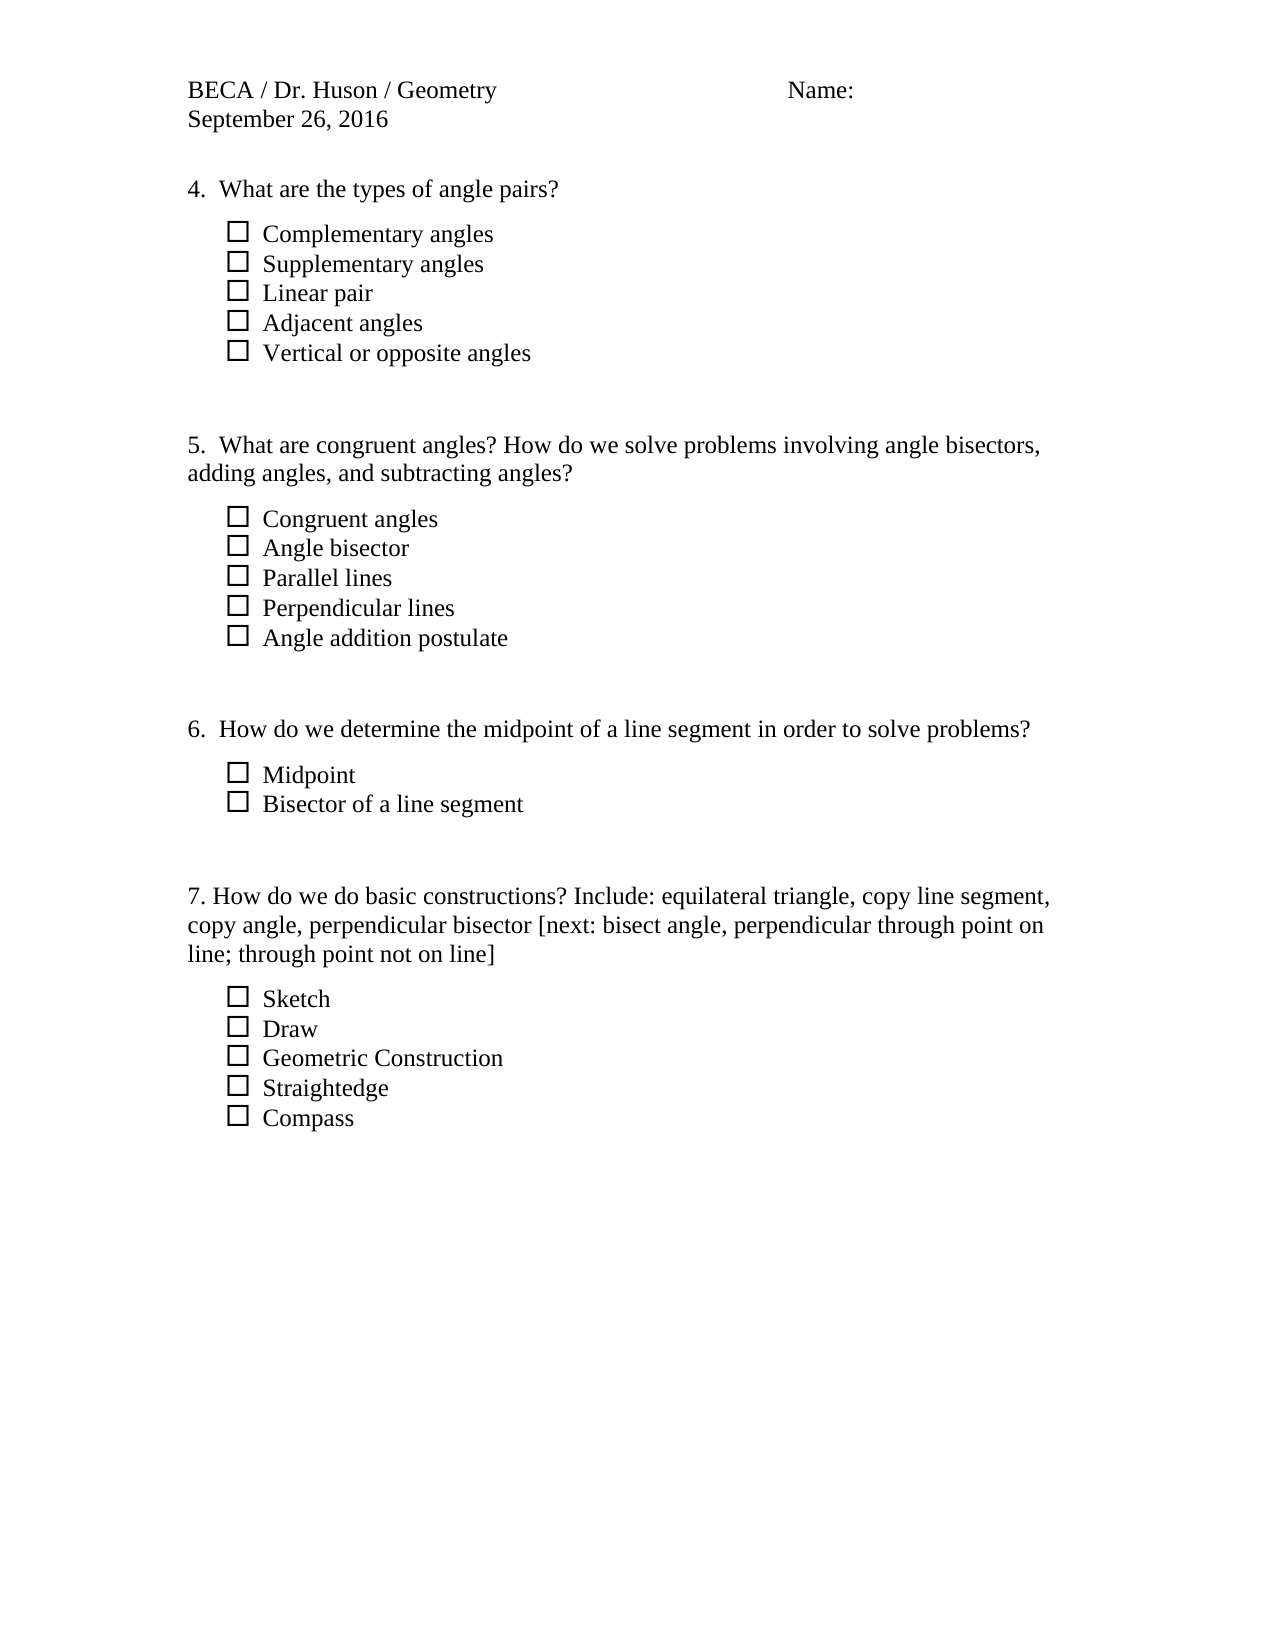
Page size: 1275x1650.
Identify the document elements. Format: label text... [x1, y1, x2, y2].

list Adjacent angles [225, 308, 1087, 338]
list Midpoint [225, 760, 1087, 789]
list Angle addition postulate [225, 623, 1087, 652]
list Draw [225, 1014, 1087, 1043]
text 5. What are congruent angles? How do we solve problems involving angle bisectors, adding angles, and subtracting angles? [187, 430, 1087, 487]
list Straightedge [225, 1073, 1087, 1103]
list Sketch [225, 984, 1087, 1014]
list Perpendicular lines [225, 593, 1087, 623]
text 7. How do we do basic constructions? Include: equilateral triangle, copy line segment, copy angle, perpendicular bisector [next: bisect angle, perpendicular through point on line; through point not on line] [187, 881, 1087, 967]
list Angle bisector [225, 533, 1087, 563]
list Compass [225, 1103, 1087, 1133]
list Parallel lines [225, 563, 1087, 593]
list Complementary angles [225, 219, 1087, 249]
list Bisector of a line segment [225, 789, 1087, 819]
text 6. How do we determine the midpoint of a line segment in order to solve problems? [187, 714, 1087, 743]
list Vertical or opposite angles [225, 338, 1087, 368]
list Linear pair [225, 278, 1087, 308]
list Supplementary angles [225, 249, 1087, 278]
list Congruent angles [225, 504, 1087, 533]
list Geometric Construction [225, 1043, 1087, 1073]
text 4. What are the types of angle pairs? [187, 174, 1087, 202]
